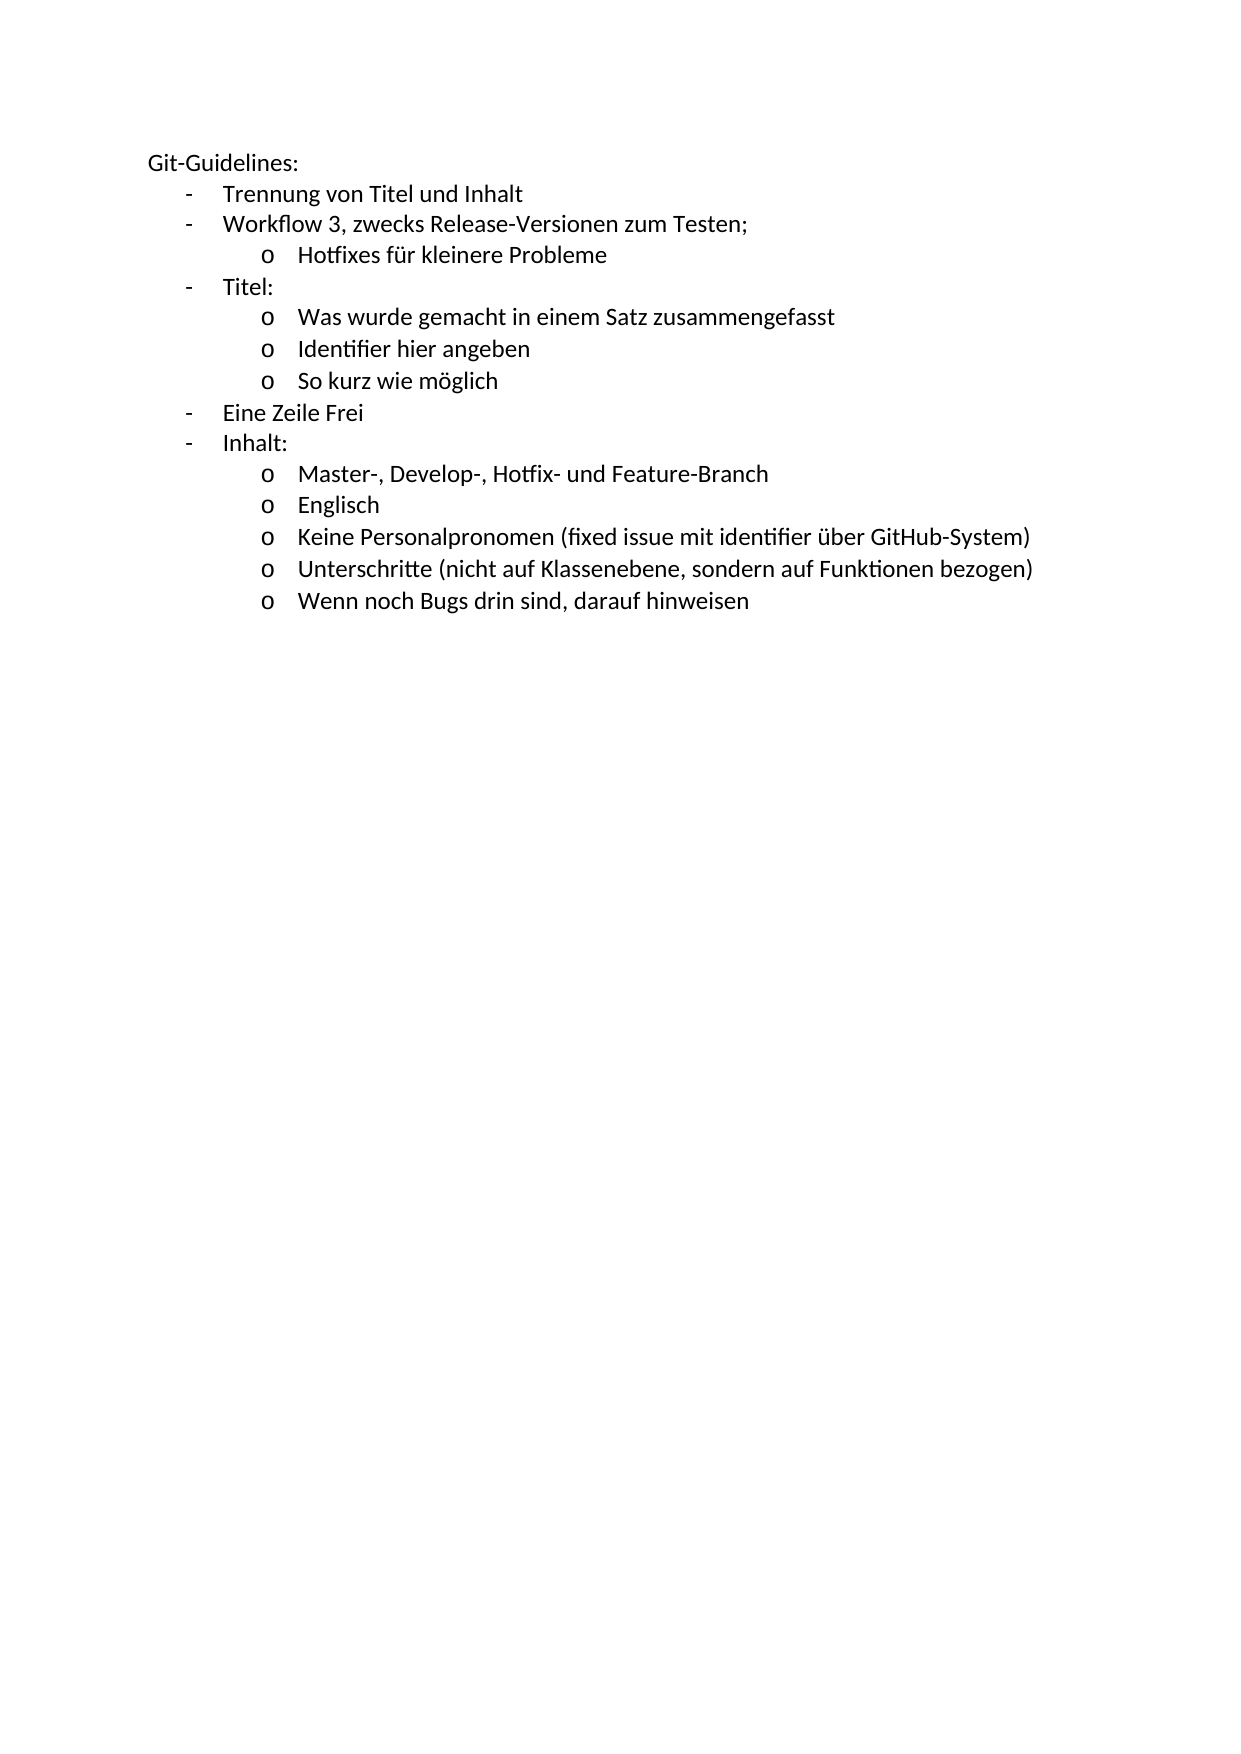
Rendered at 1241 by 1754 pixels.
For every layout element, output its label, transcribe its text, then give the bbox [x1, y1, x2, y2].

list Inhalt: [185, 427, 1093, 458]
list Englisch [260, 489, 1093, 521]
list Workflow 3, zwecks Release-Versionen zum Testen; [185, 209, 1093, 239]
list Hotfixes für kleinere Probleme [260, 239, 1093, 271]
list Unterschritte (nicht auf Klassenebene, sondern auf Funktionen bezogen) [260, 553, 1093, 585]
list Eine Zeile Frei [185, 397, 1093, 427]
text Git-Guidelines: [148, 148, 1093, 178]
list Wenn noch Bugs drin sind, darauf hinweisen [260, 585, 1093, 617]
list Titel: [185, 271, 1093, 301]
list Trennung von Titel und Inhalt [185, 178, 1093, 209]
list Identifier hier angeben [260, 333, 1093, 365]
list So kurz wie möglich [260, 365, 1093, 397]
list Was wurde gemacht in einem Satz zusammengefasst [260, 301, 1093, 333]
list Master-, Develop-, Hotfix- und Feature-Branch [260, 458, 1093, 489]
list Keine Personalpronomen (fixed issue mit identifier über GitHub-System) [260, 521, 1093, 553]
